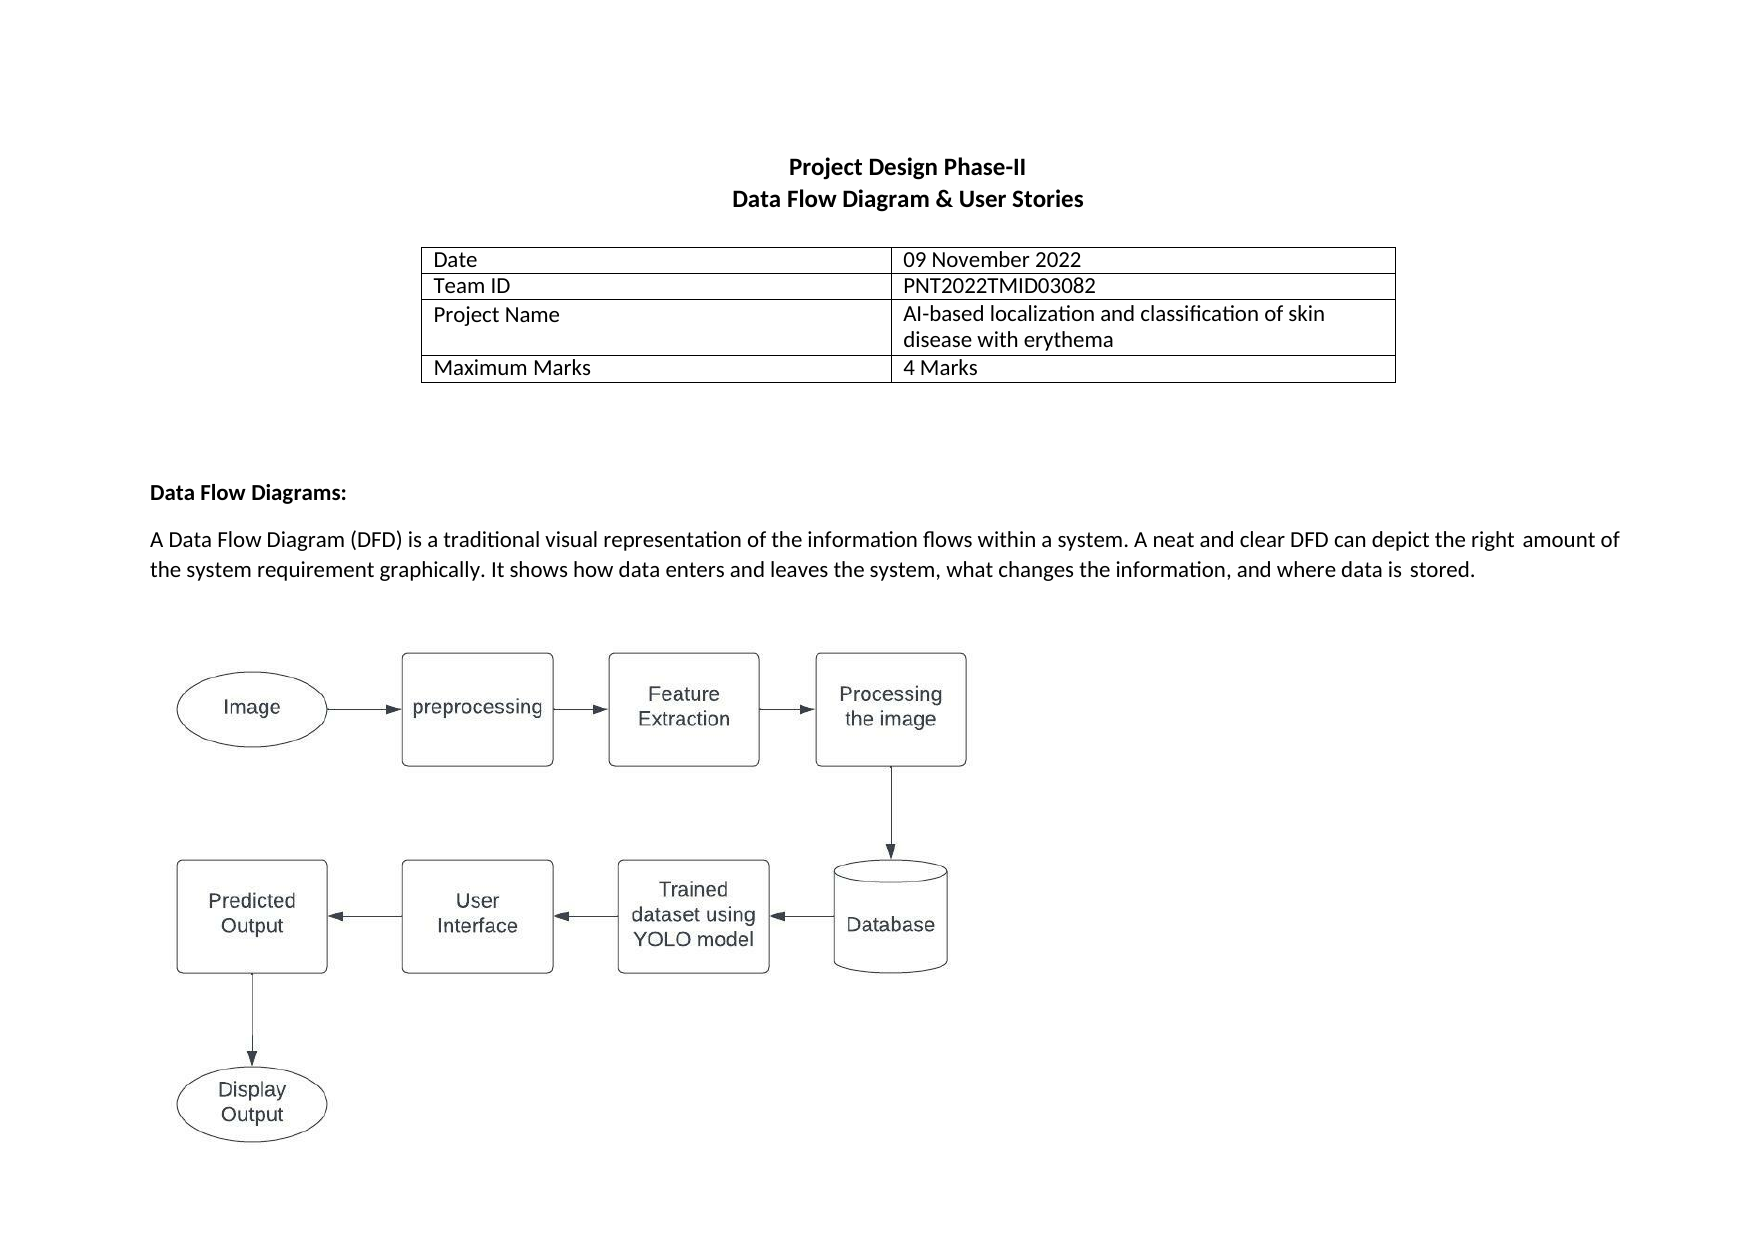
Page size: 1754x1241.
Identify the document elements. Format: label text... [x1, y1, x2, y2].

subtitle Data Flow Diagrams: [150, 478, 1652, 506]
table_cell Team ID [422, 274, 891, 299]
title Project Design Phase-II [703, 151, 1112, 181]
table_cell Project Name [422, 300, 891, 355]
text A Data Flow Diagram (DFD) is a traditional visual representation of the information flows within a system. A neat and clear DFD can depict the right amount of the system requirement graphically. It shows how data enters and leaves the system, what changes the information, and where data is stored. [150, 525, 1642, 583]
table_cell AI-based localization and classification of skin disease with erythema [892, 300, 1395, 355]
table_cell Maximum Marks [422, 356, 891, 382]
title Data Flow Diagram & User Stories [704, 184, 1112, 214]
table_header 09 November 2022 [892, 248, 1395, 273]
table_cell PNT2022TMID03082 [892, 274, 1395, 299]
table_header Date [422, 248, 891, 273]
table_cell 4 Marks [892, 356, 1395, 382]
picture [139, 616, 1003, 1179]
